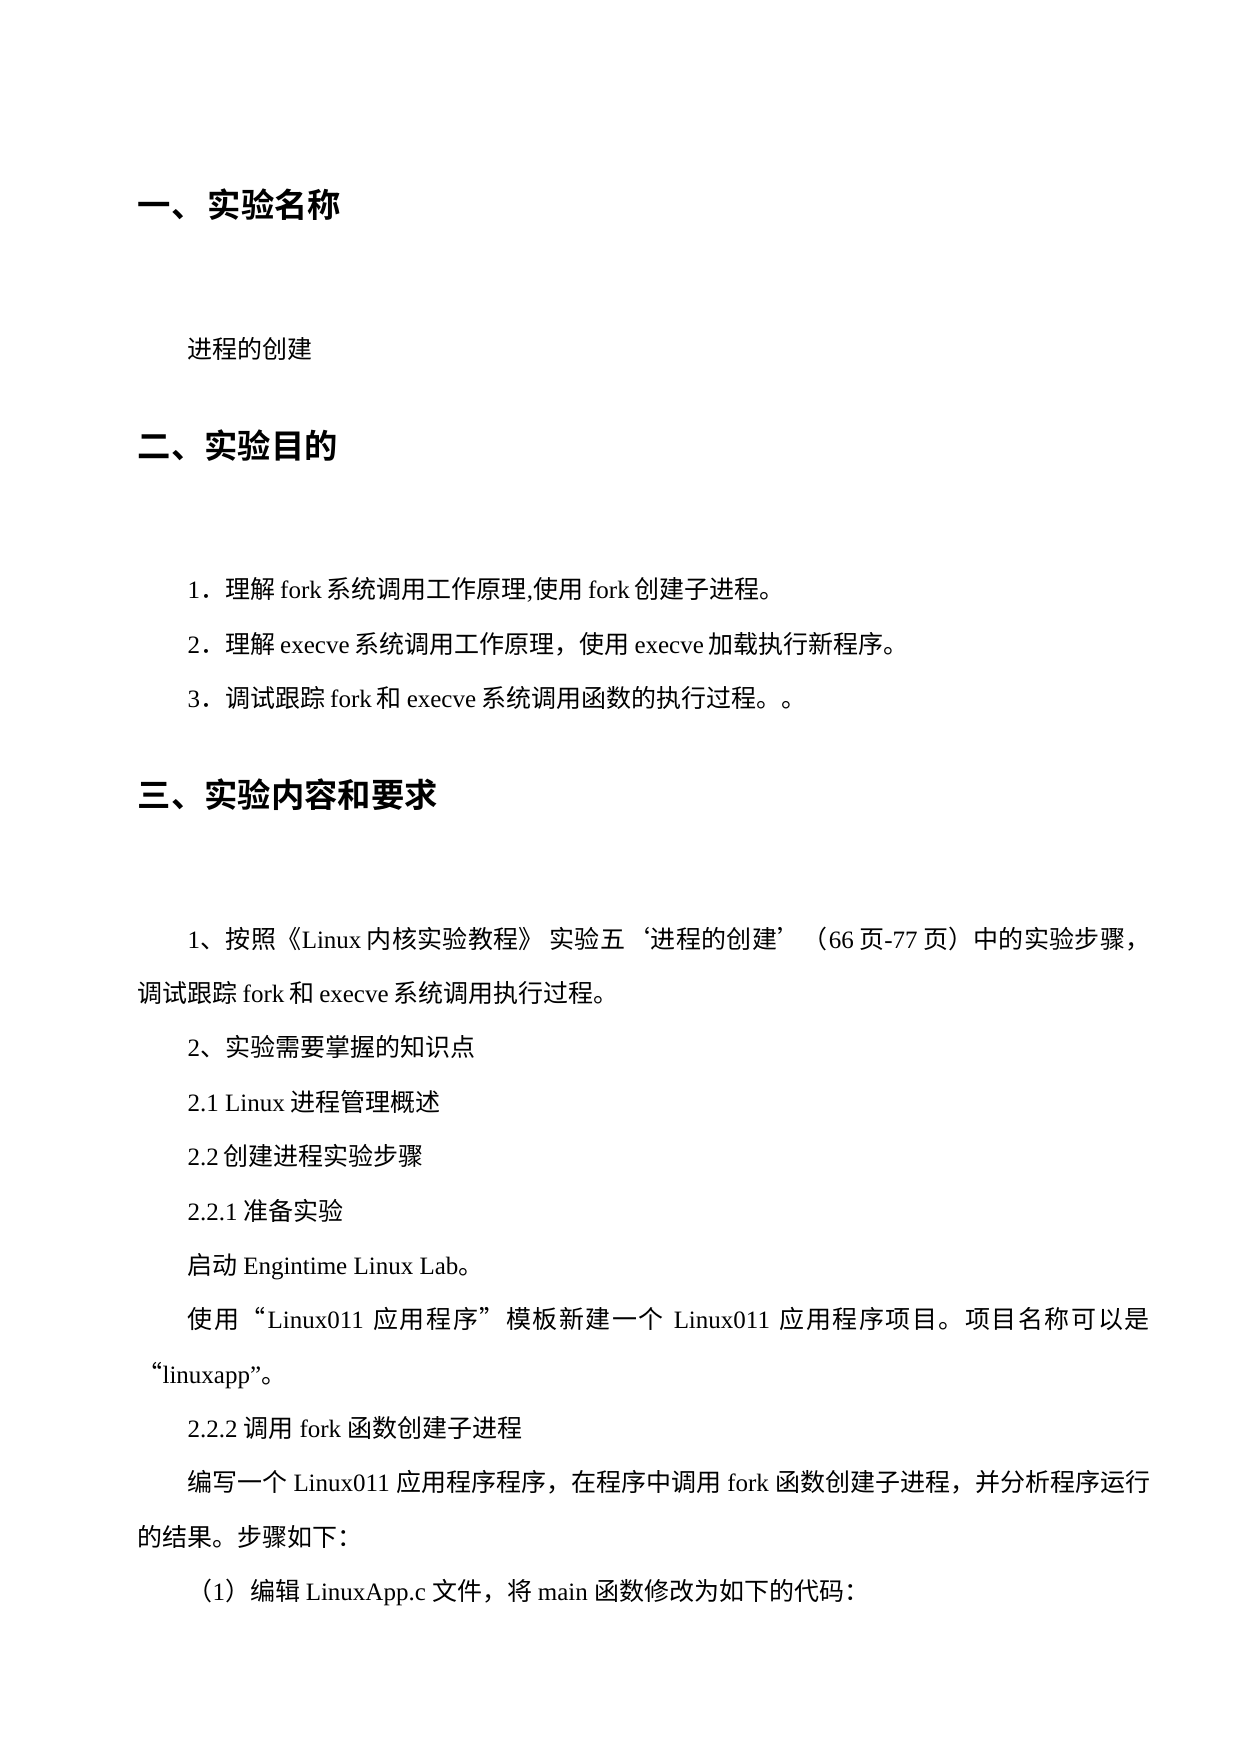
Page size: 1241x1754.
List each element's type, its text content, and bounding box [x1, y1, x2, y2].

list 调试跟踪fork和execve系统调用函数的执行过程。。 [137, 679, 1151, 715]
subtitle 三、实验内容和要求 [137, 768, 1151, 817]
list 2.2.2 调用 fork 函数创建子进程 [137, 1408, 1151, 1445]
list 2.2.1 准备实验 [137, 1191, 1151, 1227]
list 2.2创建进程实验步骤 [137, 1137, 1151, 1173]
list 2.1 Linux进程管理概述 [137, 1082, 1151, 1118]
list 进程的创建 [137, 330, 1151, 366]
list 编写一个 Linux011 应用程序程序，在程序中调用 fork 函数创建子进程，并分析程序运行的结果。步骤如下： [137, 1463, 1151, 1553]
list 1、按照《Linux内核实验教程》 实验五‘进程的创建’（66页-77页）中的实验步骤，调试跟踪fork和execve系统调用执行过程。 [137, 919, 1151, 1010]
subtitle 实验名称 [137, 179, 1151, 227]
list （1）编辑 LinuxApp.c 文件，将 main 函数修改为如下的代码： [137, 1572, 1151, 1608]
list 理解fork系统调用工作原理,使用fork创建子进程。 [137, 570, 1151, 606]
list 理解execve系统调用工作原理，使用execve加载执行新程序。 [137, 624, 1151, 661]
list 2、实验需要掌握的知识点 [137, 1028, 1151, 1064]
list 启动 Engintime Linux Lab。 [137, 1245, 1151, 1282]
list 使用“Linux011 应用程序”模板新建一个 Linux011 应用程序项目。项目名称可以是“linuxapp”。 [137, 1300, 1151, 1390]
subtitle 二、实验目的 [137, 419, 1151, 468]
